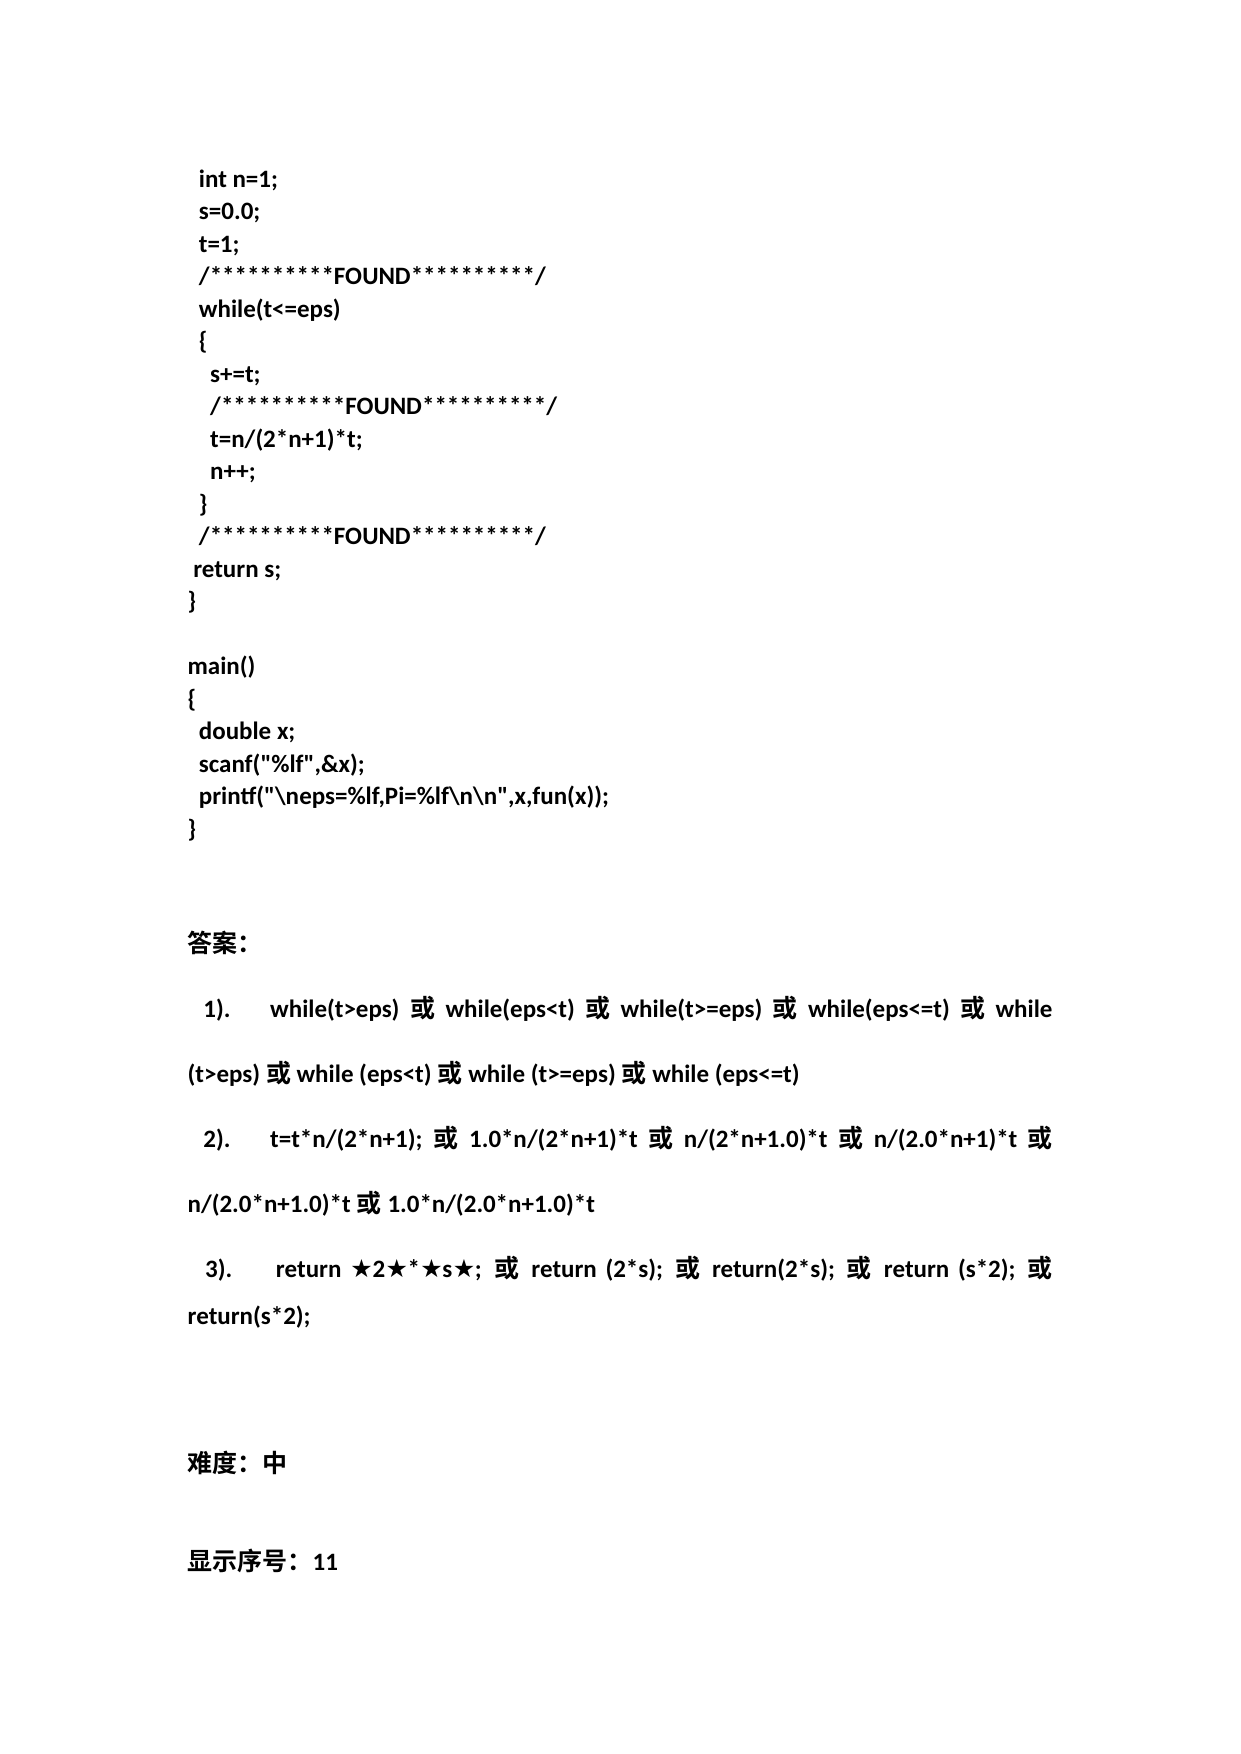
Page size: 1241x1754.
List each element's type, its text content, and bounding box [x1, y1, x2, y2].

text 1). while(t>eps) 或 while(eps<t) 或 while(t>=eps) 或 while(eps<=t) 或 while (t>eps) 或 while (eps<t) 或 while (t>=eps) 或 while (eps<=t) [187, 974, 1053, 1104]
text s=0.0; [187, 194, 1053, 227]
text 答案： [187, 909, 1053, 974]
text int n=1; [187, 162, 1053, 194]
text { [187, 324, 1053, 357]
text /**********FOUND**********/ [187, 259, 1053, 292]
text scanf("%lf",&x); [187, 747, 1053, 779]
text 显示序号：11 [187, 1527, 1053, 1592]
text printf("\neps=%lf,Pi=%lf\n\n",x,fun(x)); [187, 779, 1053, 812]
text 难度：中 [187, 1429, 1053, 1494]
text { [187, 682, 1053, 714]
text t=n/(2*n+1)*t; [187, 422, 1053, 454]
text s+=t; [187, 357, 1053, 389]
text } [187, 812, 1053, 844]
text while(t<=eps) [187, 292, 1053, 324]
text /**********FOUND**********/ [187, 389, 1053, 422]
text } [187, 487, 1053, 519]
text main() [187, 649, 1053, 682]
text return s; [187, 552, 1053, 584]
text } [187, 584, 1053, 617]
text /**********FOUND**********/ [187, 519, 1053, 552]
text double x; [187, 714, 1053, 747]
text 2). t=t*n/(2*n+1); 或 1.0*n/(2*n+1)*t 或 n/(2*n+1.0)*t 或 n/(2.0*n+1)*t 或 n/(2.0*n+1.0)*t 或 1.0*n/(2.0*n+1.0)*t [187, 1104, 1053, 1234]
text n++; [187, 454, 1053, 487]
text t=1; [187, 227, 1053, 259]
text 3). return ★2★*★s★; 或 return (2*s); 或 return(2*s); 或 return (s*2); 或 return(s*2); [187, 1234, 1053, 1332]
